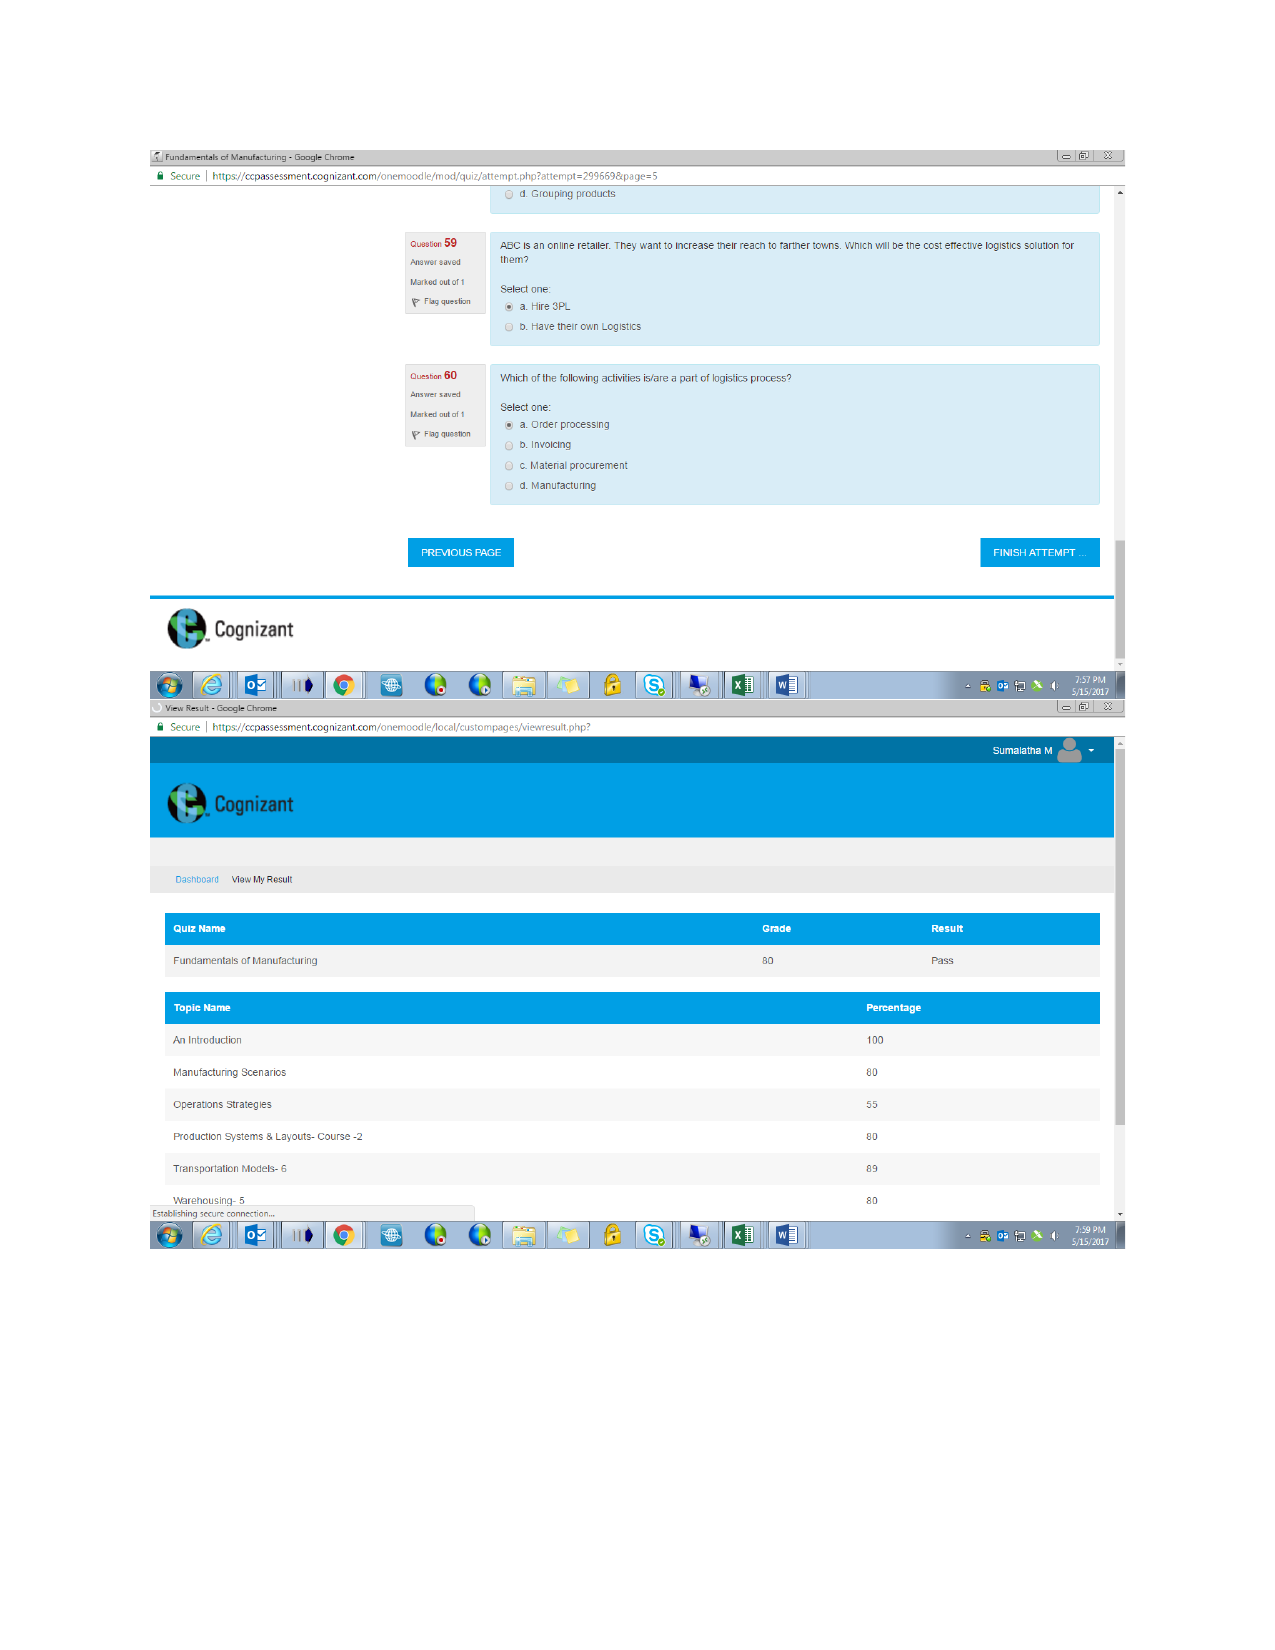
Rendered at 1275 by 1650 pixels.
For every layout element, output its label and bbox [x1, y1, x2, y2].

picture [150, 150, 1125, 699]
picture [150, 700, 1125, 1249]
picture [169, 784, 205, 822]
